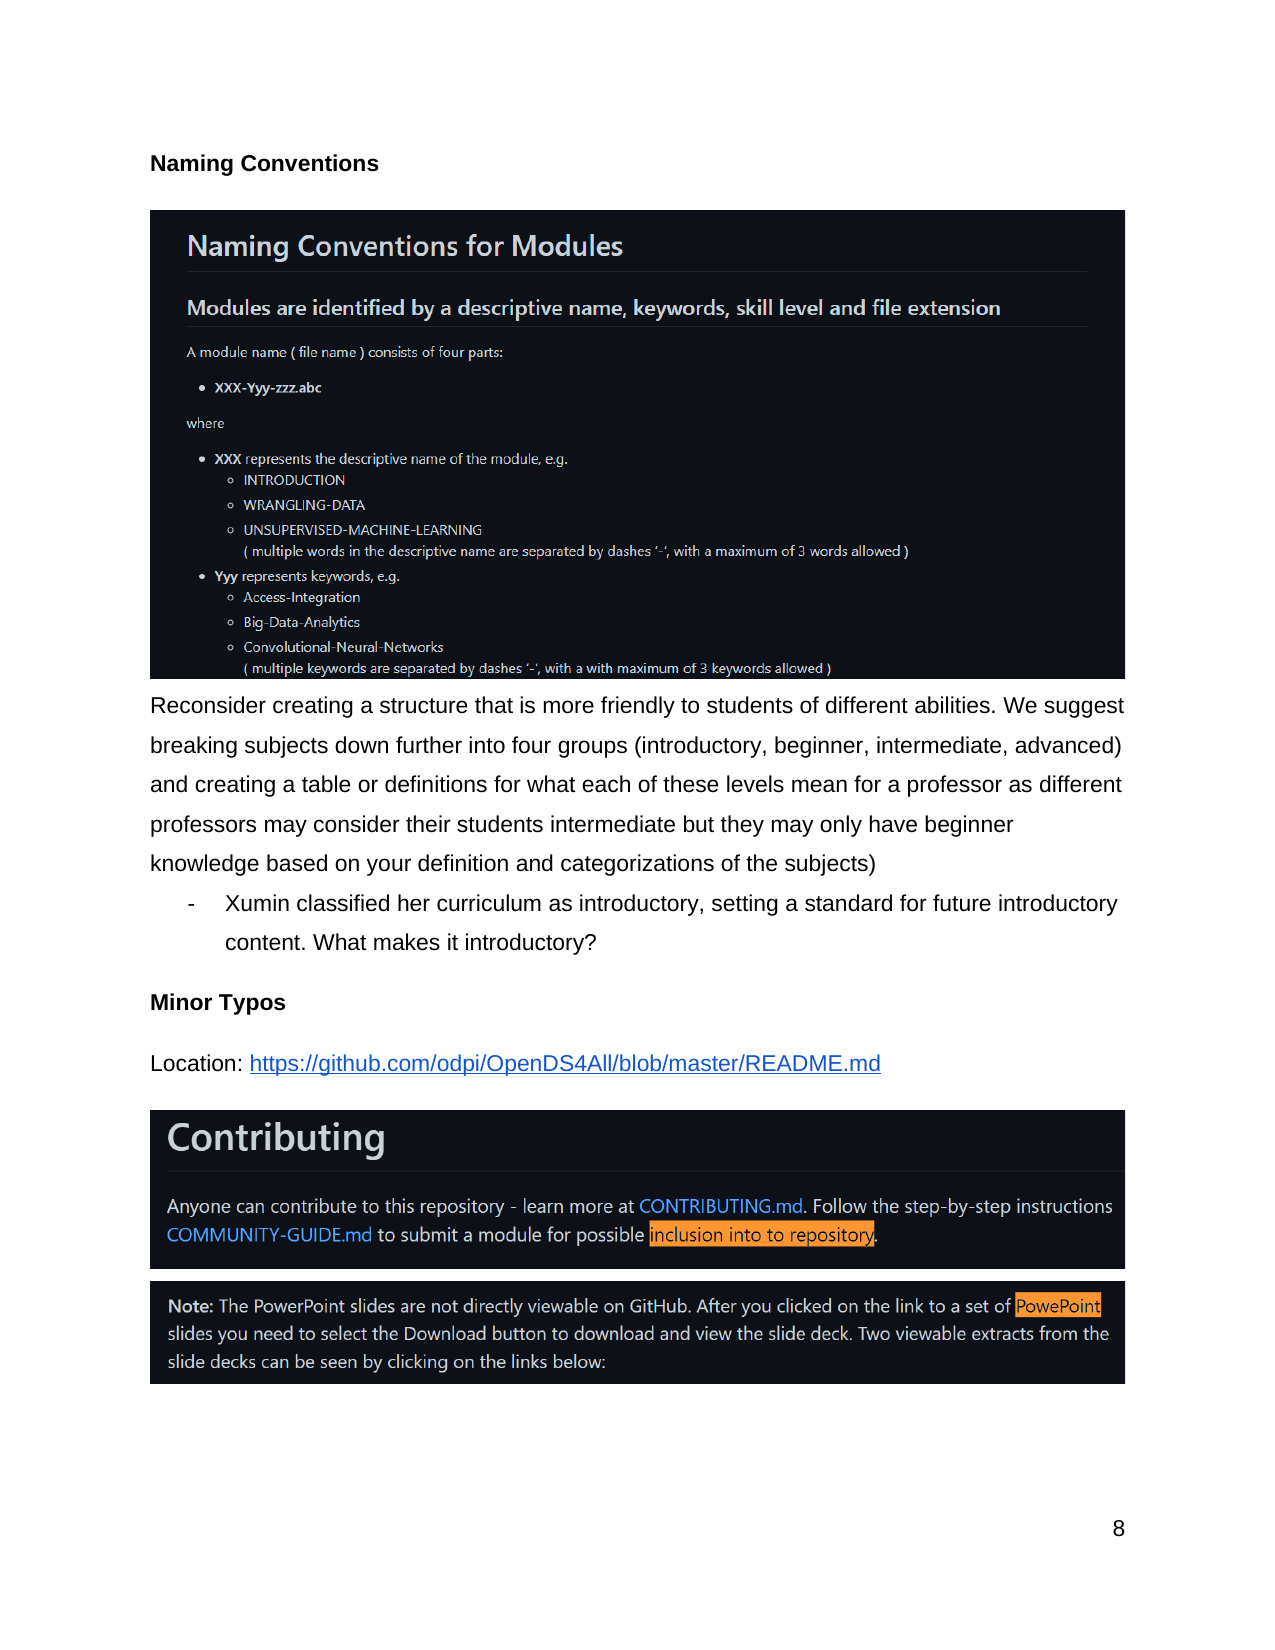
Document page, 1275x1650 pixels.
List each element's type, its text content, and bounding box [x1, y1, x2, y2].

picture [150, 210, 1125, 679]
subtitle Naming Conventions [150, 150, 1125, 176]
list Xumin classified her curriculum as introductory, setting a standard for future introductory content. What makes it introductory? [187, 889, 1125, 955]
subtitle Minor Typos [150, 989, 1125, 1016]
text Location: https://github.com/odpi/OpenDS4All/blob/master/README.md [150, 1050, 1125, 1076]
picture [150, 1110, 1125, 1269]
text Reconsider creating a structure that is more friendly to students of different abilities. We suggest breaking subjects down further into four groups (introductory, beginner, intermediate, advanced) and creating a table or definitions for what each of these levels mean for a professor as different professors may consider their students intermediate but they may only have beginner knowledge based on your definition and categorizations of the subjects) [150, 692, 1125, 876]
picture [150, 1281, 1125, 1384]
